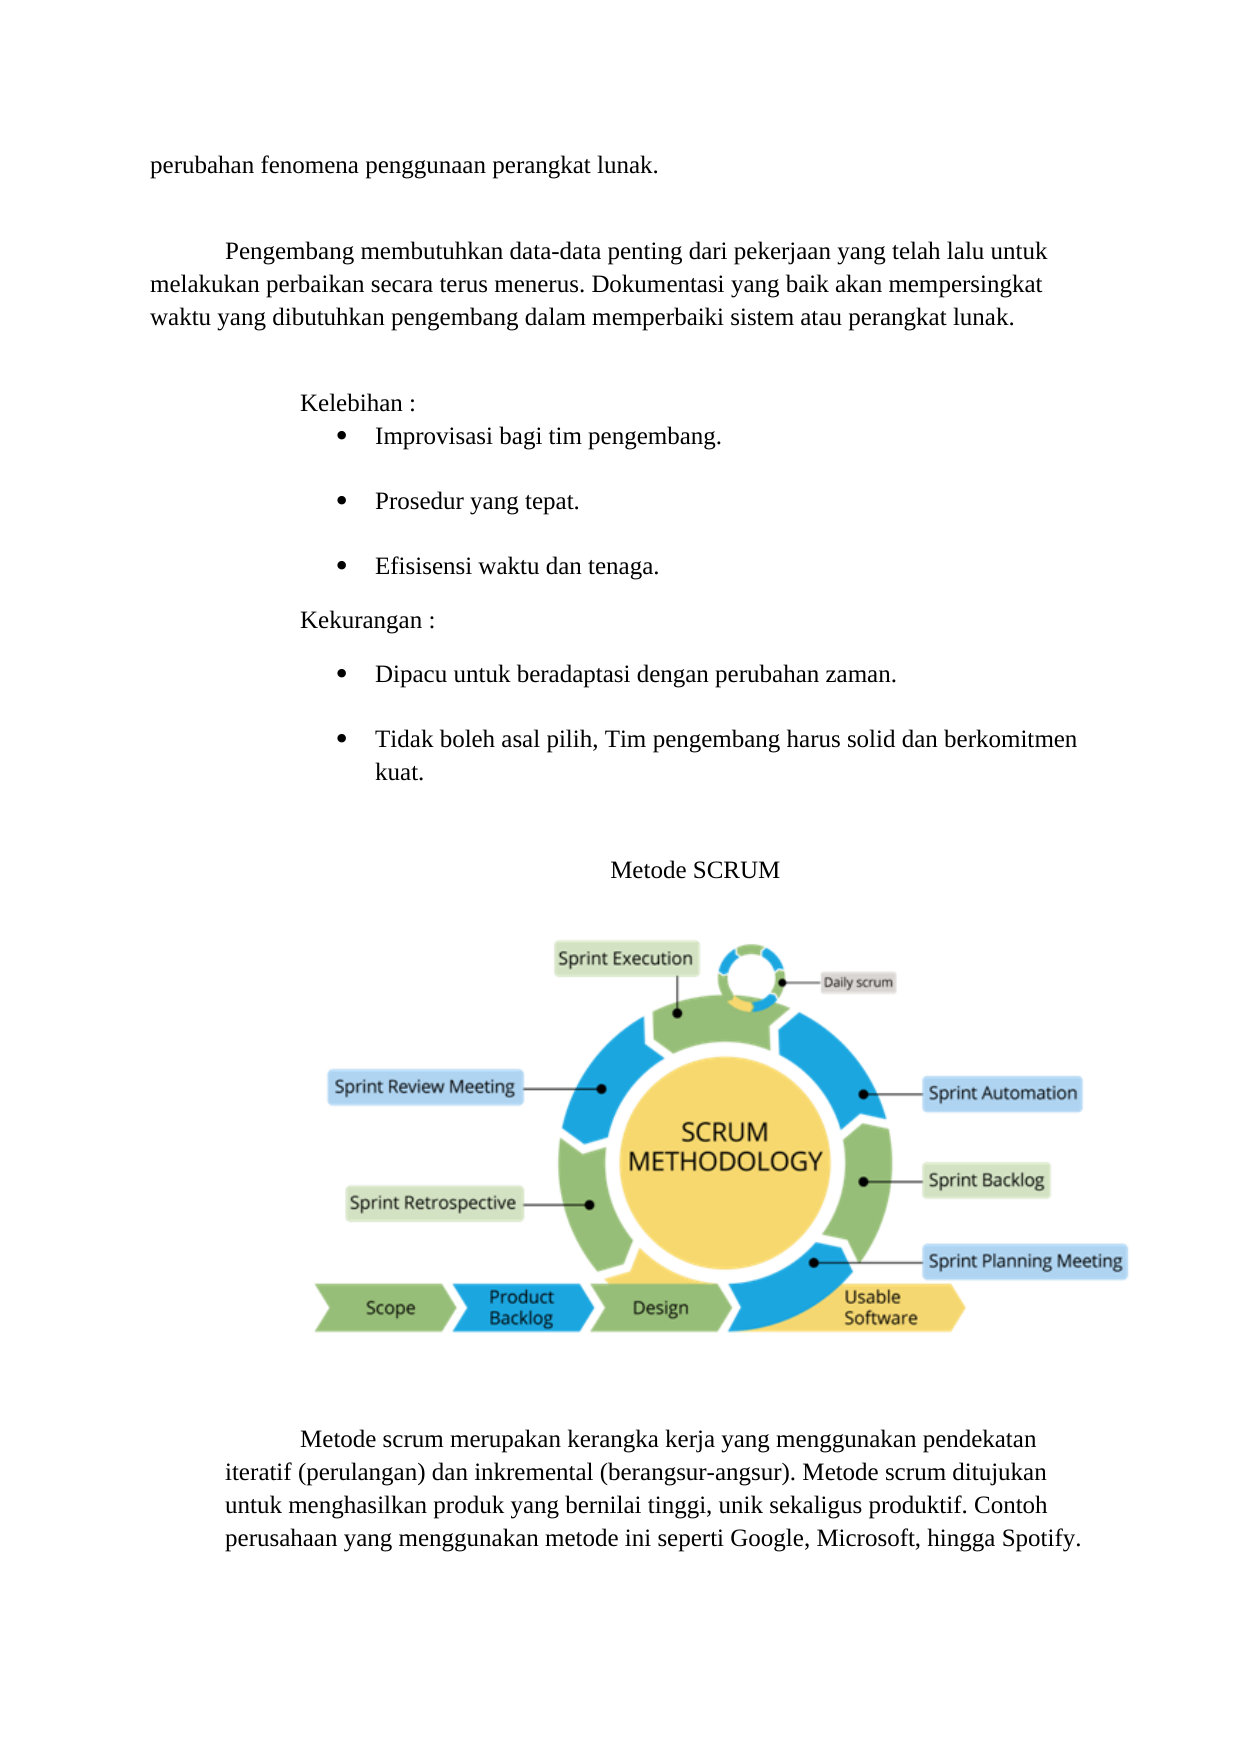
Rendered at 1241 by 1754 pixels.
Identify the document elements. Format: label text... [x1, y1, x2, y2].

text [150, 150, 1090, 211]
list Kelebihan : [300, 388, 1090, 417]
list Dipacu untuk beradaptasi dengan perubahan zaman. [337, 659, 1090, 720]
list Prosedur yang tepat. [337, 486, 1090, 547]
list Efisisensi waktu dan tenaga. [337, 551, 1090, 580]
list Tidak boleh asal pilih, Tim pengembang harus solid dan berkomitmen kuat. [337, 724, 1090, 818]
text Kekurangan : [300, 605, 1090, 634]
picture [300, 920, 1161, 1367]
text Metode scrum merupakan kerangka kerja yang menggunakan pendekatan iteratif (perulangan) dan inkremental (berangsur-angsur). Metode scrum ditujukan untuk menghasilkan produk yang bernilai tinggi, unik sekaligus produktif. Contoh perusahaan yang menggunakan metode ini seperti Google, Microsoft, hingga Spotify. [225, 1424, 1090, 1551]
list Metode SCRUM [300, 855, 1090, 916]
list Improvisasi bagi tim pengembang. [337, 421, 1090, 482]
text Pengembang membutuhkan data-data penting dari pekerjaan yang telah lalu untuk melakukan perbaikan secara terus menerus. Dokumentasi yang baik akan mempersingkat waktu yang dibutuhkan pengembang dalam memperbaiki sistem atau perangkat lunak. [150, 236, 1090, 363]
